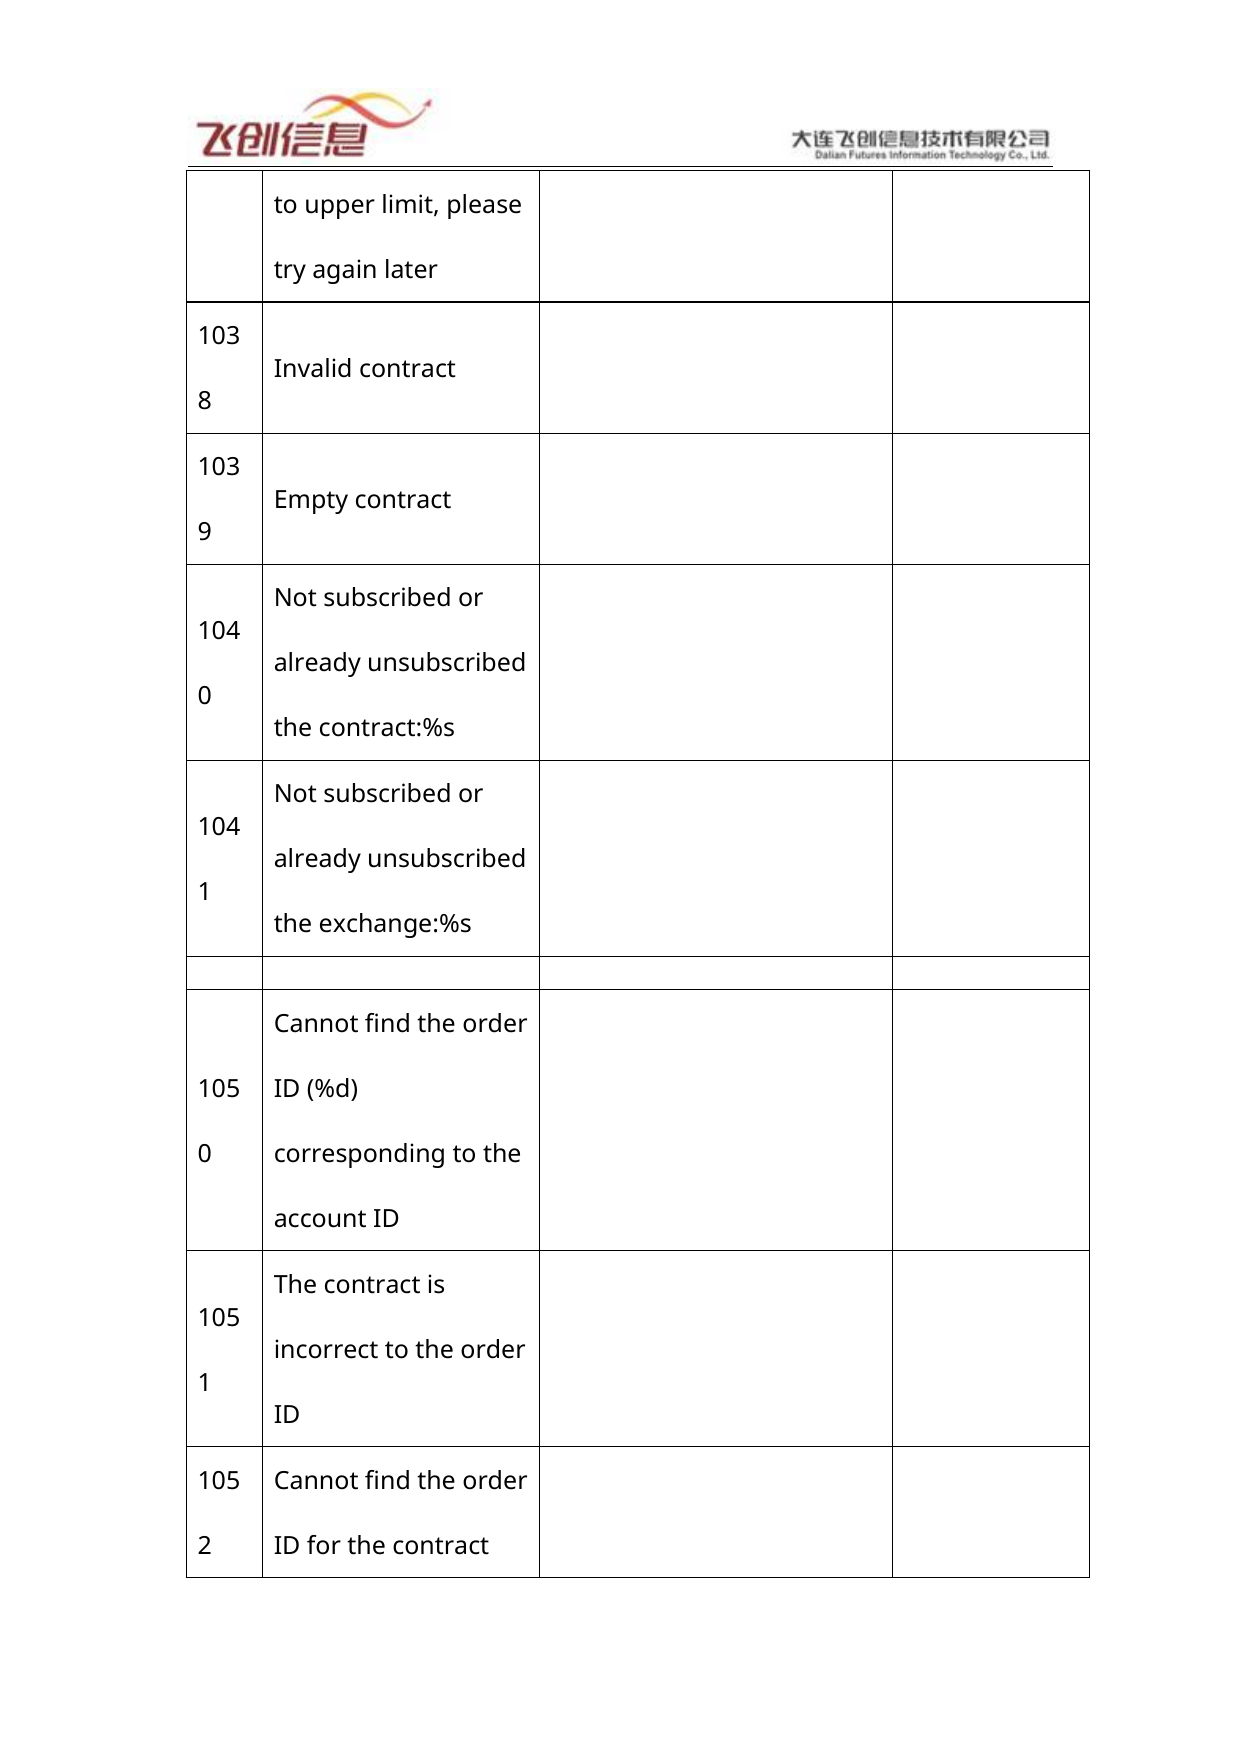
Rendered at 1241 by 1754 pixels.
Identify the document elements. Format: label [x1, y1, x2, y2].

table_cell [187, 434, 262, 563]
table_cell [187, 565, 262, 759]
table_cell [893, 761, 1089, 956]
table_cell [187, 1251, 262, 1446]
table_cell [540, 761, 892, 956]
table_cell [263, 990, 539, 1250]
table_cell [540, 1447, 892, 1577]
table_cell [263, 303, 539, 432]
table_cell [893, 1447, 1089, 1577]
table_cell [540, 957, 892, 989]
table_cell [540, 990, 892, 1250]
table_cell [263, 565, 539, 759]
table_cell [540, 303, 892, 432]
picture [187, 88, 1059, 164]
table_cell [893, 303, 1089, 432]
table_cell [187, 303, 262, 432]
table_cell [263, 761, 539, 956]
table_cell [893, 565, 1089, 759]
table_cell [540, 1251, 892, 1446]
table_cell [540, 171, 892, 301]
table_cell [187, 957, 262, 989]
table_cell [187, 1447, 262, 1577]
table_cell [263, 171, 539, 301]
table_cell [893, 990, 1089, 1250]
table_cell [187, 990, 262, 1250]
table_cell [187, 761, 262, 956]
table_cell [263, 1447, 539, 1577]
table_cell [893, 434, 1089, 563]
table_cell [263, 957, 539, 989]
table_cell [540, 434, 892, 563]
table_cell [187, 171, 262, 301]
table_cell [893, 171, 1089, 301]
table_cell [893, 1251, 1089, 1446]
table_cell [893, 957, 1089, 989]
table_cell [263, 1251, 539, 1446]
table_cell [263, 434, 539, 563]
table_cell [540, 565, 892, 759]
